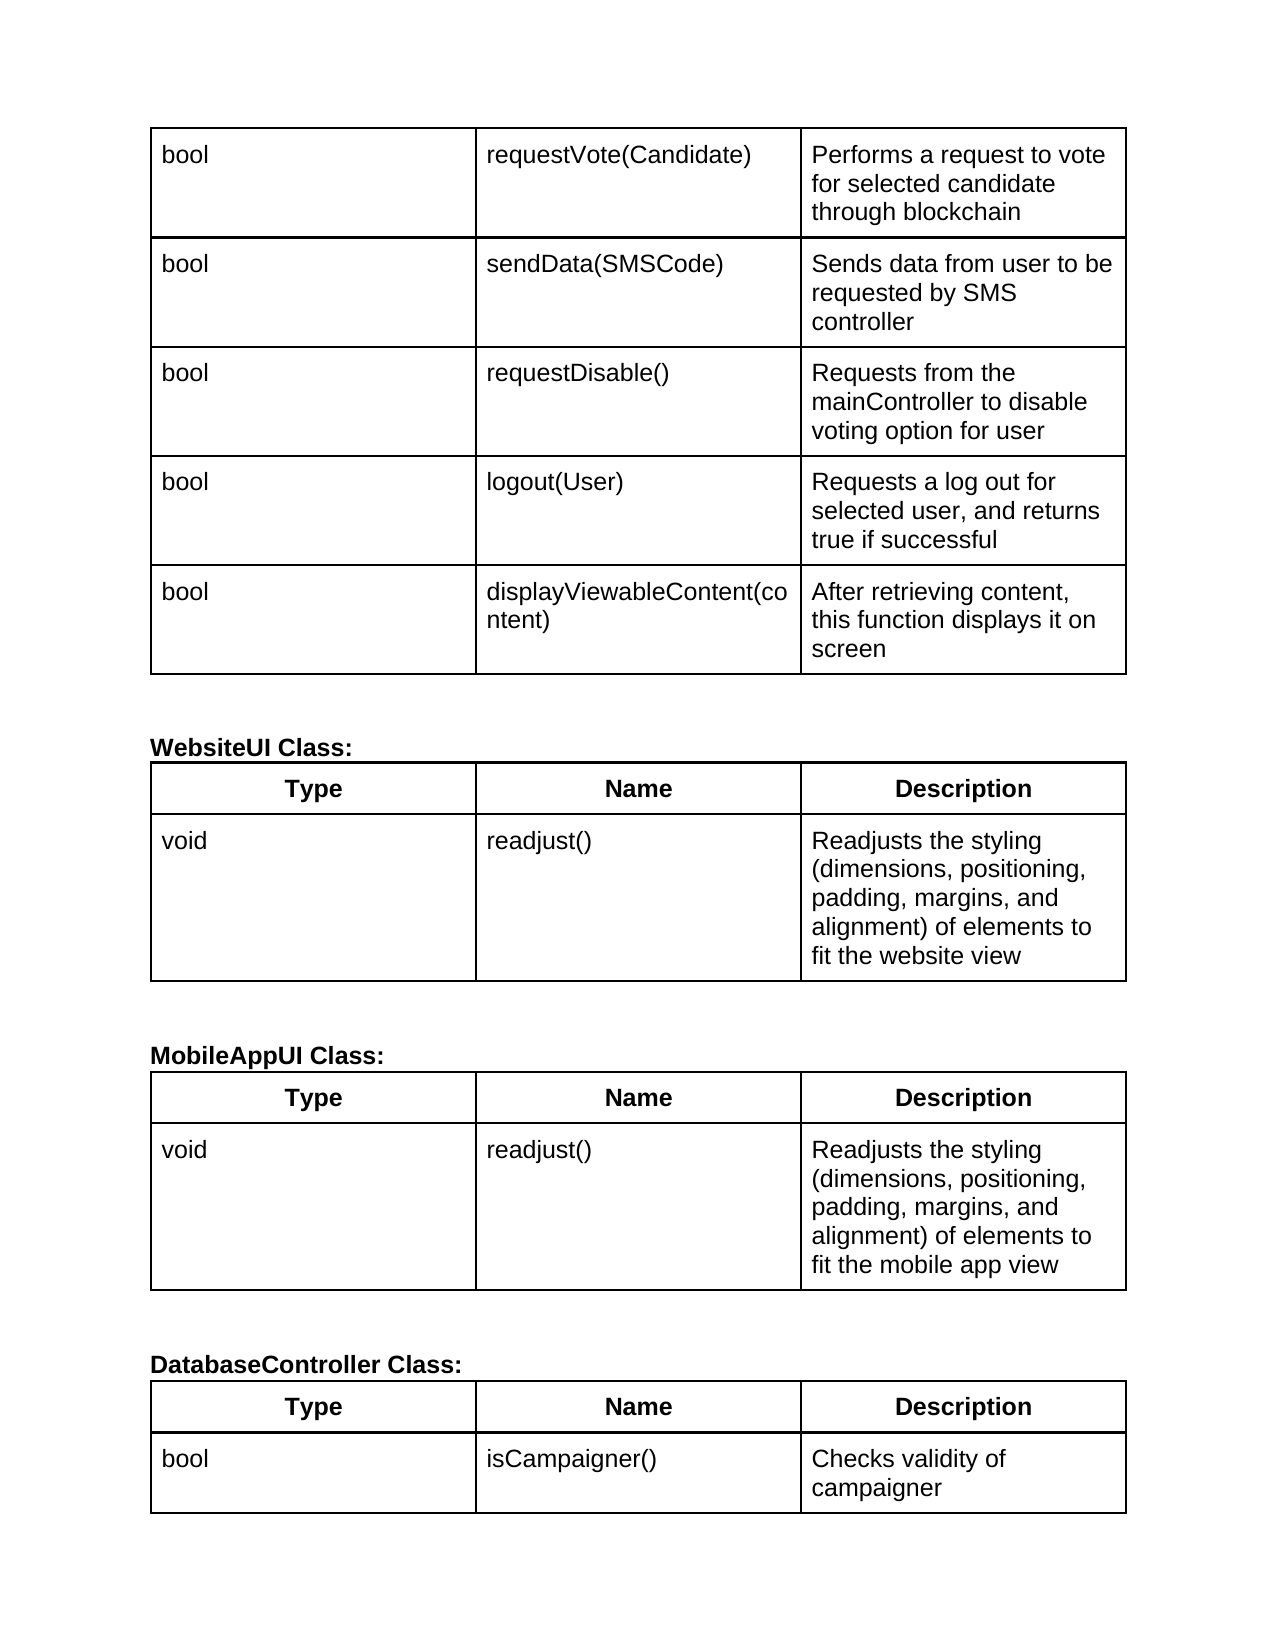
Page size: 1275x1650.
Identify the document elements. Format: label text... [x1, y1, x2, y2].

table_header Name [477, 764, 800, 813]
table_cell bool [152, 348, 475, 455]
table_cell Sends data from user to be requested by SMS controller [802, 239, 1125, 346]
table_cell bool [152, 457, 475, 564]
table_header Type [152, 1382, 475, 1431]
table_cell bool [152, 129, 475, 236]
table_cell Performs a request to vote for selected candidate through blockchain [802, 129, 1125, 236]
table_header Name [477, 1382, 800, 1431]
table_cell Checks validity of campaigner [802, 1434, 1125, 1512]
table_cell readjust() [477, 1124, 800, 1289]
table_cell bool [152, 566, 475, 673]
table_cell void [152, 815, 475, 980]
text WebsiteUI Class: [150, 733, 1125, 761]
table_header Description [802, 764, 1125, 813]
table_header Type [152, 1073, 475, 1122]
table_cell isCampaigner() [477, 1434, 800, 1512]
table_cell readjust() [477, 815, 800, 980]
table_cell bool [152, 1434, 475, 1512]
table_cell After retrieving content, this function displays it on screen [802, 566, 1125, 673]
table_cell requestDisable() [477, 348, 800, 455]
table_cell sendData(SMSCode) [477, 239, 800, 346]
table_cell Requests from the mainController to disable voting option for user [802, 348, 1125, 455]
text MobileAppUI Class: [150, 1041, 1125, 1070]
table_cell bool [152, 239, 475, 346]
table_cell logout(User) [477, 457, 800, 564]
table_cell Requests a log out for selected user, and returns true if successful [802, 457, 1125, 564]
table_cell void [152, 1124, 475, 1289]
table_cell displayViewableContent(content) [477, 566, 800, 673]
table_cell Readjusts the styling (dimensions, positioning, padding, margins, and alignment) of elements to fit the mobile app view [802, 1124, 1125, 1289]
table_header Type [152, 764, 475, 813]
table_header Description [802, 1382, 1125, 1431]
table_cell Readjusts the styling (dimensions, positioning, padding, margins, and alignment) of elements to fit the website view [802, 815, 1125, 980]
table_header Name [477, 1073, 800, 1122]
table_cell requestVote(Candidate) [477, 129, 800, 236]
table_header Description [802, 1073, 1125, 1122]
text DatabaseController Class: [150, 1350, 1125, 1379]
